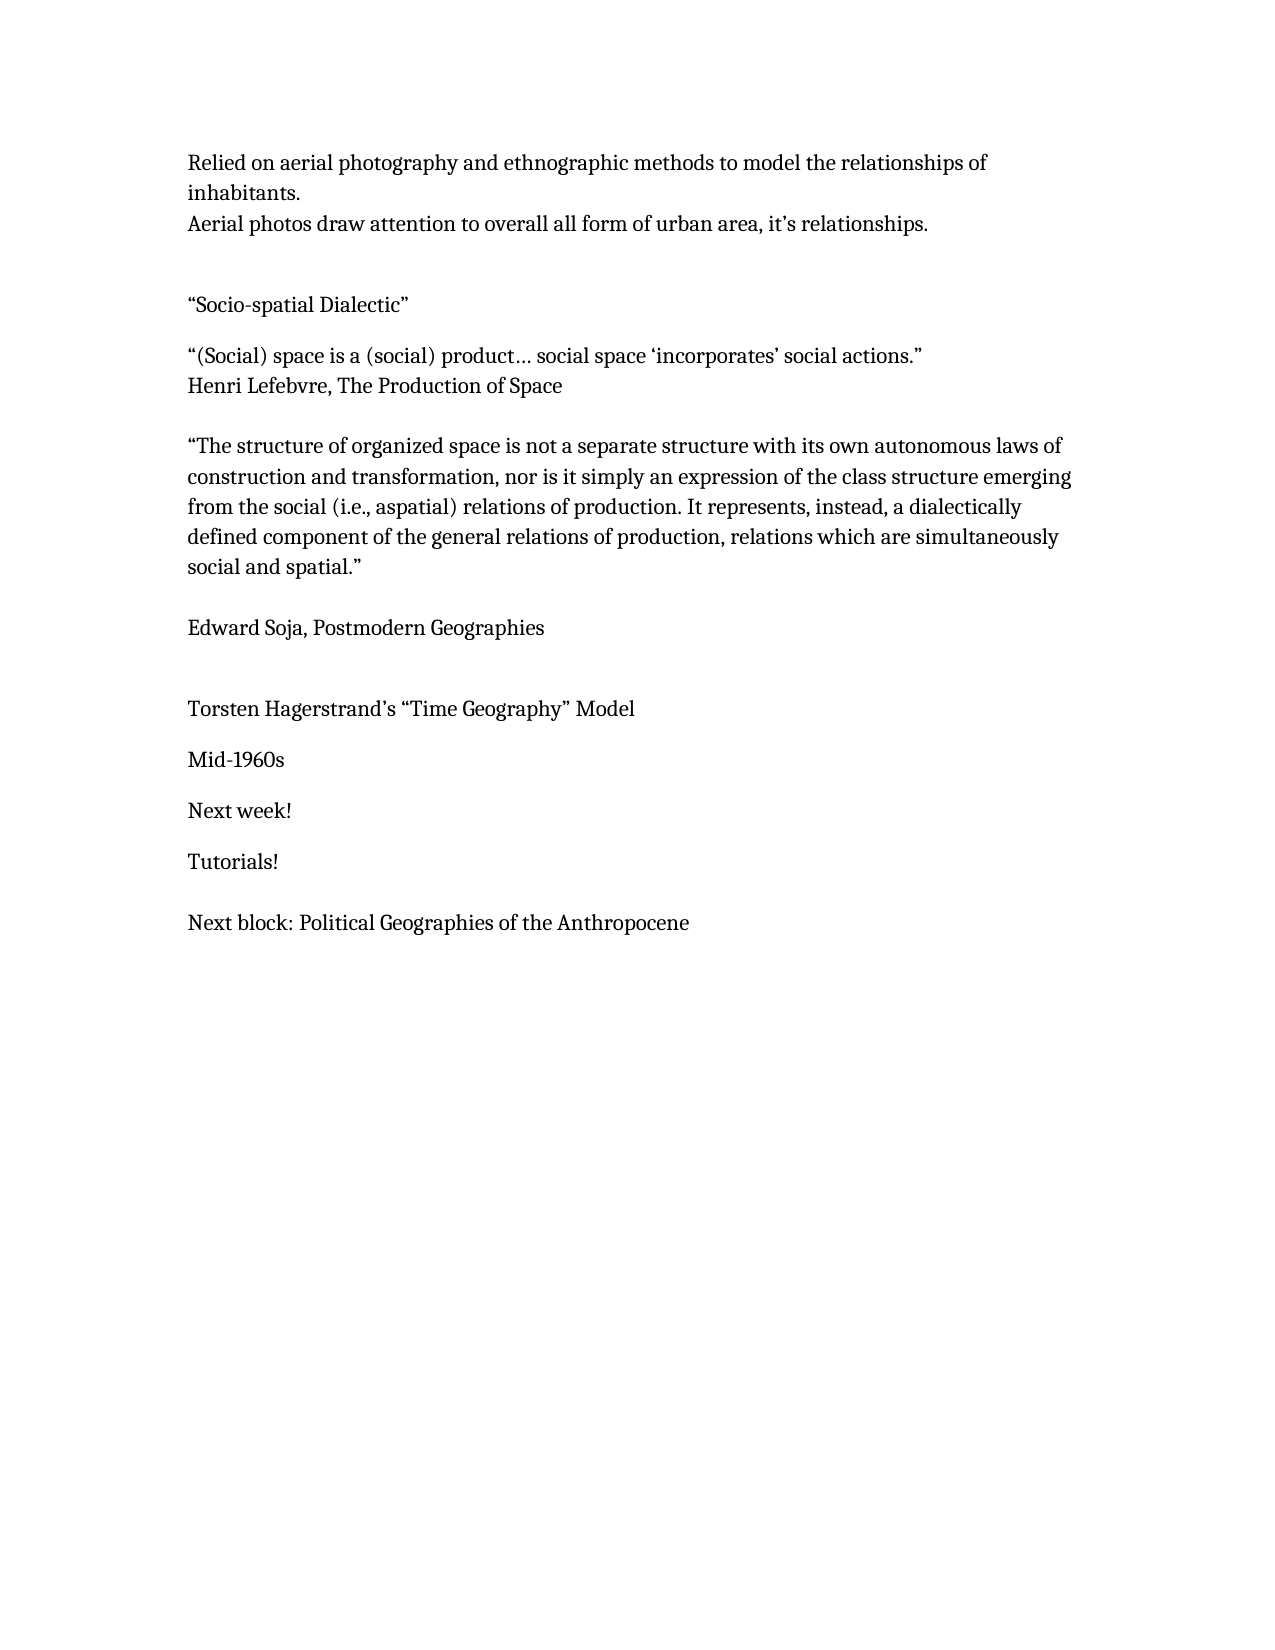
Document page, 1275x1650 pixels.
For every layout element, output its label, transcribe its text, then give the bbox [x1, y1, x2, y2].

text Next week! [187, 798, 1087, 824]
text Torsten Hagerstrand’s “Time Geography” Model [187, 696, 1087, 722]
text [187, 150, 1087, 267]
text “(Social) space is a (social) product… social space ‘incorporates’ social actions.” Henri Lefebvre, The Production of Space “The structure of organized space is not a separate structure with its own autonomous laws of construction and transformation, nor is it simply an expression of the class structure emerging from the social (i.e., aspatial) relations of production. It represents, instead, a dialectically defined component of the general relations of production, relations which are simultaneously social and spatial.” Edward Soja, Postmodern Geographies [187, 343, 1087, 671]
text “Socio-spatial Dialectic” [187, 292, 1087, 318]
text Mid-1960s [187, 747, 1087, 773]
text Tutorials! Next block: Political Geographies of the Anthropocene [187, 849, 1087, 936]
